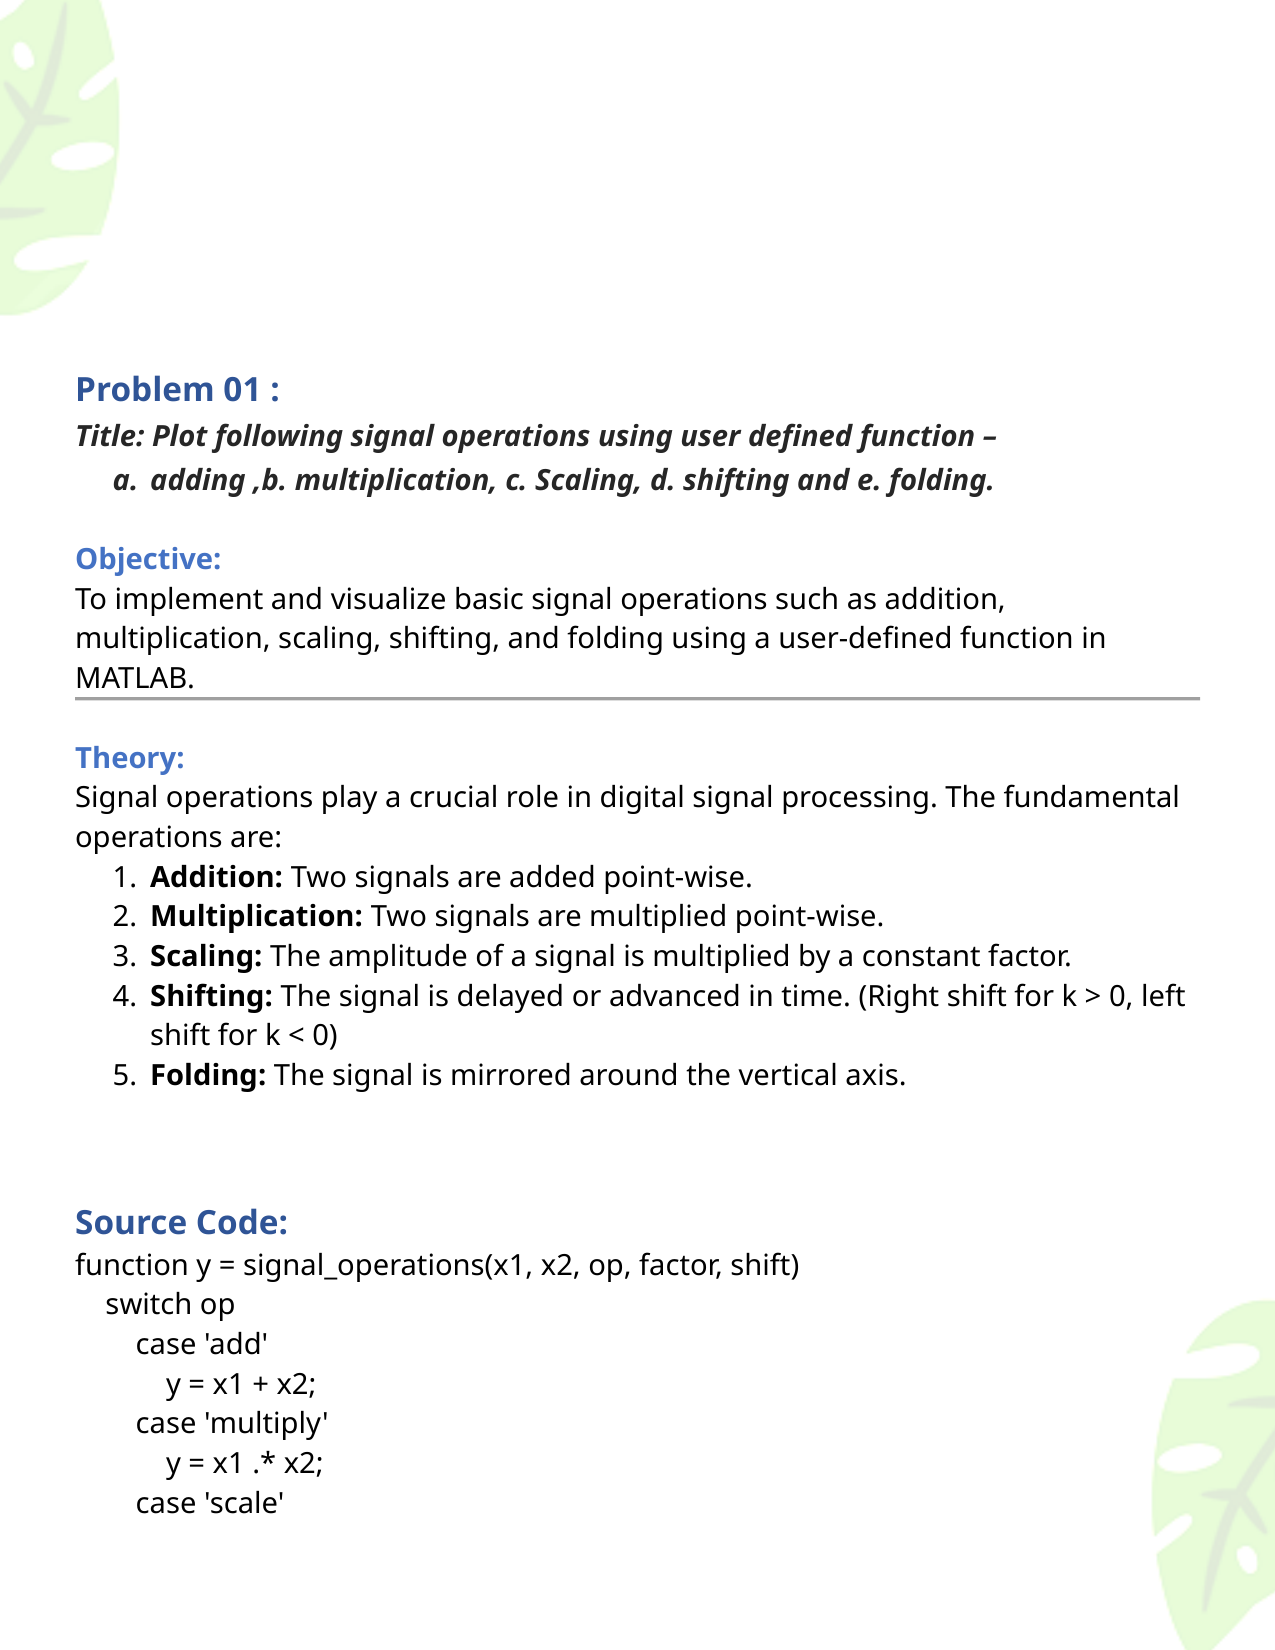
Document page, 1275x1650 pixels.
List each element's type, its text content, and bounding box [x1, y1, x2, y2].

text Theory: Signal operations play a crucial role in digital signal processing. The fundamental operations are: [75, 737, 1200, 856]
text Objective: To implement and visualize basic signal operations such as addition, multiplication, scaling, shifting, and folding using a user-defined function in MATLAB. [75, 538, 1200, 697]
text switch op [75, 1283, 1200, 1323]
text case 'add' [75, 1323, 1200, 1363]
list Shifting: The signal is delayed or advanced in time. (Right shift for k > 0, left shift for k < 0) [112, 975, 1200, 1054]
list Multiplication: Two signals are multiplied point-wise. [112, 896, 1200, 935]
subtitle Problem 01 : [75, 366, 1200, 411]
subtitle Source Code: [75, 1198, 1200, 1244]
subtitle Title: Plot following signal operations using user defined function – [75, 415, 1200, 455]
list Addition: Two signals are added point-wise. [112, 856, 1200, 896]
text case 'multiply' [75, 1403, 1200, 1442]
text function y = signal_operations(x1, x2, op, factor, shift) [75, 1244, 1200, 1283]
list Folding: The signal is mirrored around the vertical axis. [112, 1054, 1200, 1094]
text y = x1 + x2; [75, 1363, 1200, 1403]
text case 'scale' [75, 1482, 1200, 1522]
subtitle adding ,b. multiplication, c. Scaling, d. shifting and e. folding. [112, 459, 1200, 499]
text y = x1 .* x2; [75, 1442, 1200, 1482]
list Scaling: The amplitude of a signal is multiplied by a constant factor. [112, 935, 1200, 975]
